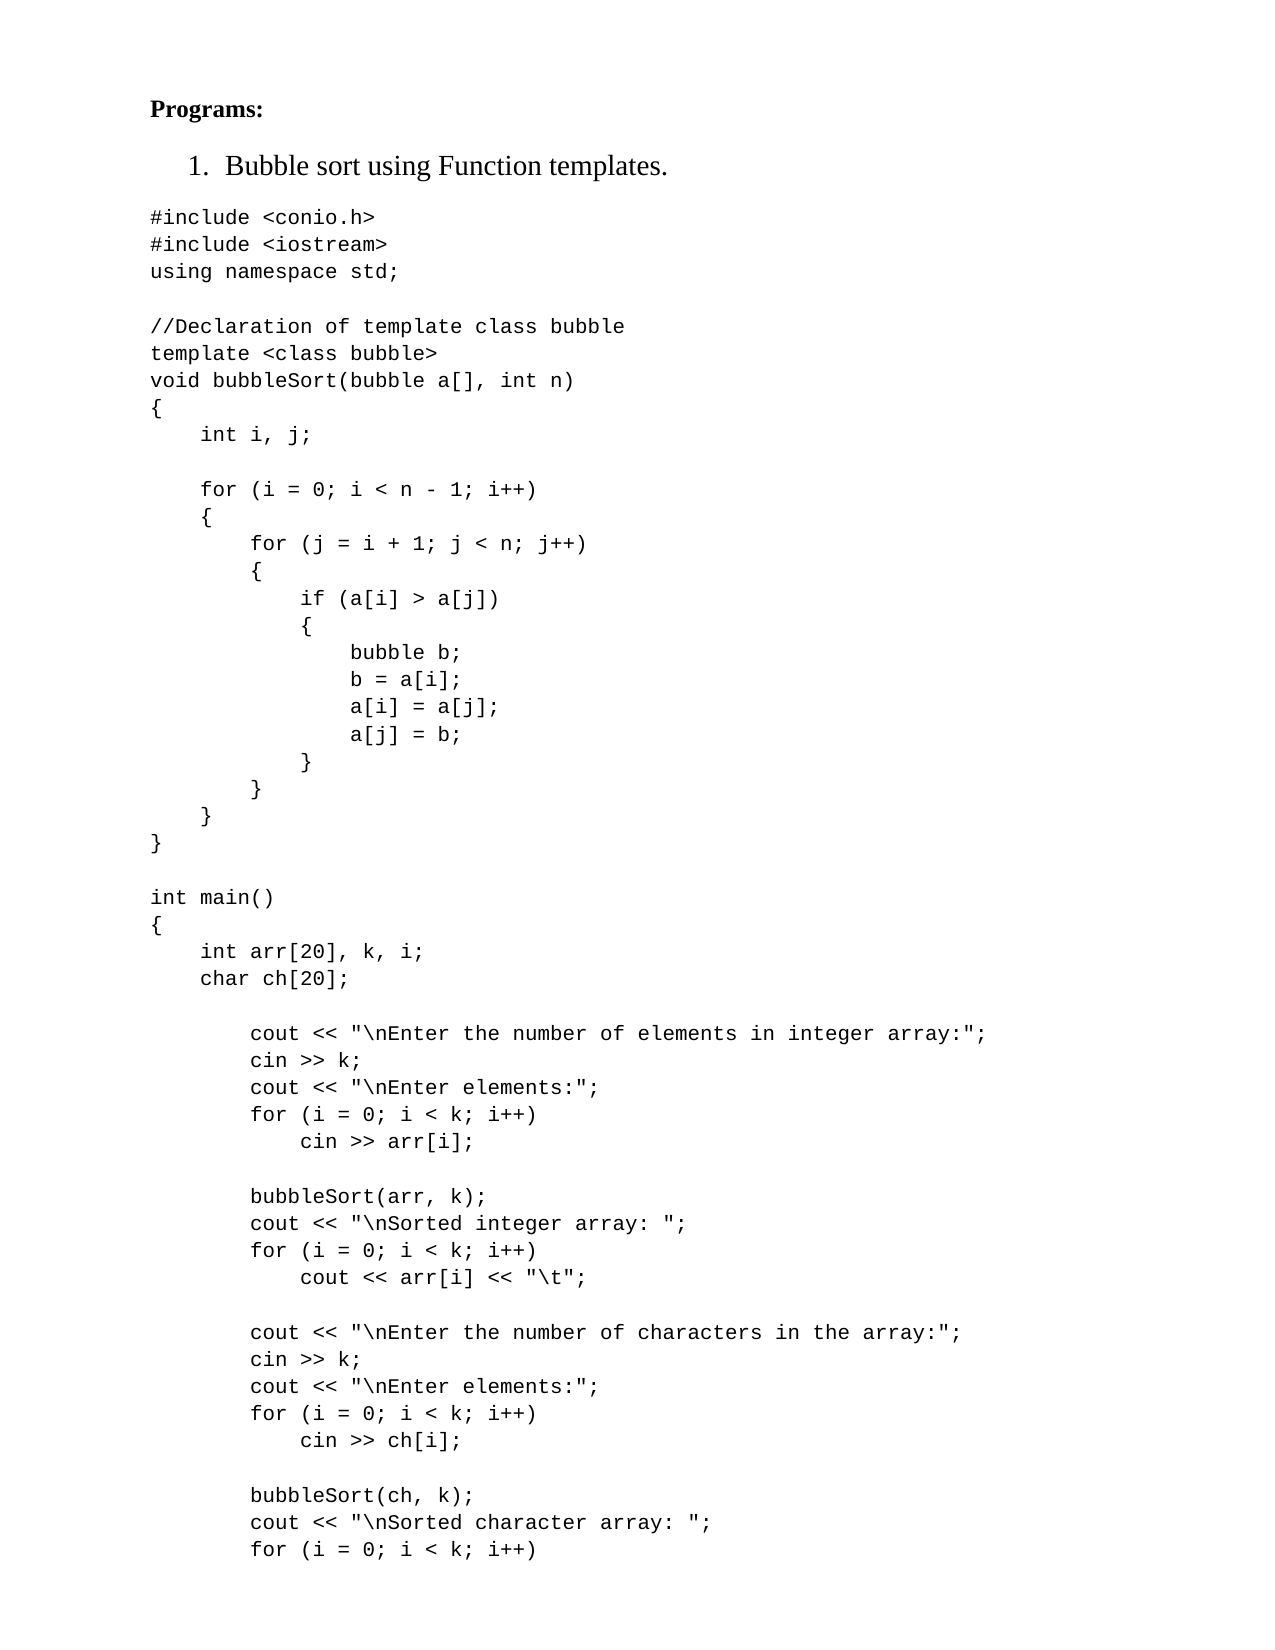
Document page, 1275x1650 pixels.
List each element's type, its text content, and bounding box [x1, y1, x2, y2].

text } [150, 778, 1125, 802]
text for (j = i + 1; j < n; j++) [150, 533, 1125, 557]
text { [150, 506, 1125, 530]
text int main() [150, 887, 1125, 910]
text for (i = 0; i < k; i++) [150, 1240, 1125, 1264]
text #include <conio.h> [150, 207, 1125, 231]
text cout << "\nEnter elements:"; [150, 1376, 1125, 1400]
text { [150, 615, 1125, 638]
text for (i = 0; i < k; i++) [150, 1104, 1125, 1128]
text cout << "\nEnter the number of elements in integer array:"; [150, 1023, 1125, 1046]
text template <class bubble> [150, 343, 1125, 367]
text Programs: [150, 94, 1125, 122]
text a[i] = a[j]; [150, 696, 1125, 720]
text //Declaration of template class bubble [150, 316, 1125, 339]
text cin >> ch[i]; [150, 1430, 1125, 1454]
text for (i = 0; i < n - 1; i++) [150, 479, 1125, 502]
text char ch[20]; [150, 968, 1125, 992]
text { [150, 560, 1125, 584]
list Bubble sort using Function templates. [187, 148, 1125, 181]
text void bubbleSort(bubble a[], int n) [150, 370, 1125, 394]
text cout << "\nEnter elements:"; [150, 1077, 1125, 1101]
text cout << arr[i] << "\t"; [150, 1267, 1125, 1291]
text bubble b; [150, 642, 1125, 666]
text for (i = 0; i < k; i++) [150, 1539, 1125, 1563]
text { [150, 914, 1125, 937]
text bubbleSort(ch, k); [150, 1485, 1125, 1508]
text cin >> arr[i]; [150, 1131, 1125, 1155]
text int arr[20], k, i; [150, 941, 1125, 965]
text #include <iostream> [150, 234, 1125, 258]
text cout << "\nEnter the number of characters in the array:"; [150, 1322, 1125, 1345]
text } [150, 805, 1125, 829]
text a[j] = b; [150, 723, 1125, 747]
text cout << "\nSorted character array: "; [150, 1512, 1125, 1536]
text if (a[i] > a[j]) [150, 588, 1125, 611]
text cin >> k; [150, 1349, 1125, 1372]
text } [150, 832, 1125, 856]
text using namespace std; [150, 261, 1125, 285]
text cout << "\nSorted integer array: "; [150, 1213, 1125, 1237]
text cin >> k; [150, 1050, 1125, 1073]
text for (i = 0; i < k; i++) [150, 1403, 1125, 1427]
text int i, j; [150, 424, 1125, 448]
text b = a[i]; [150, 669, 1125, 693]
text { [150, 397, 1125, 421]
text bubbleSort(arr, k); [150, 1186, 1125, 1209]
text } [150, 751, 1125, 774]
